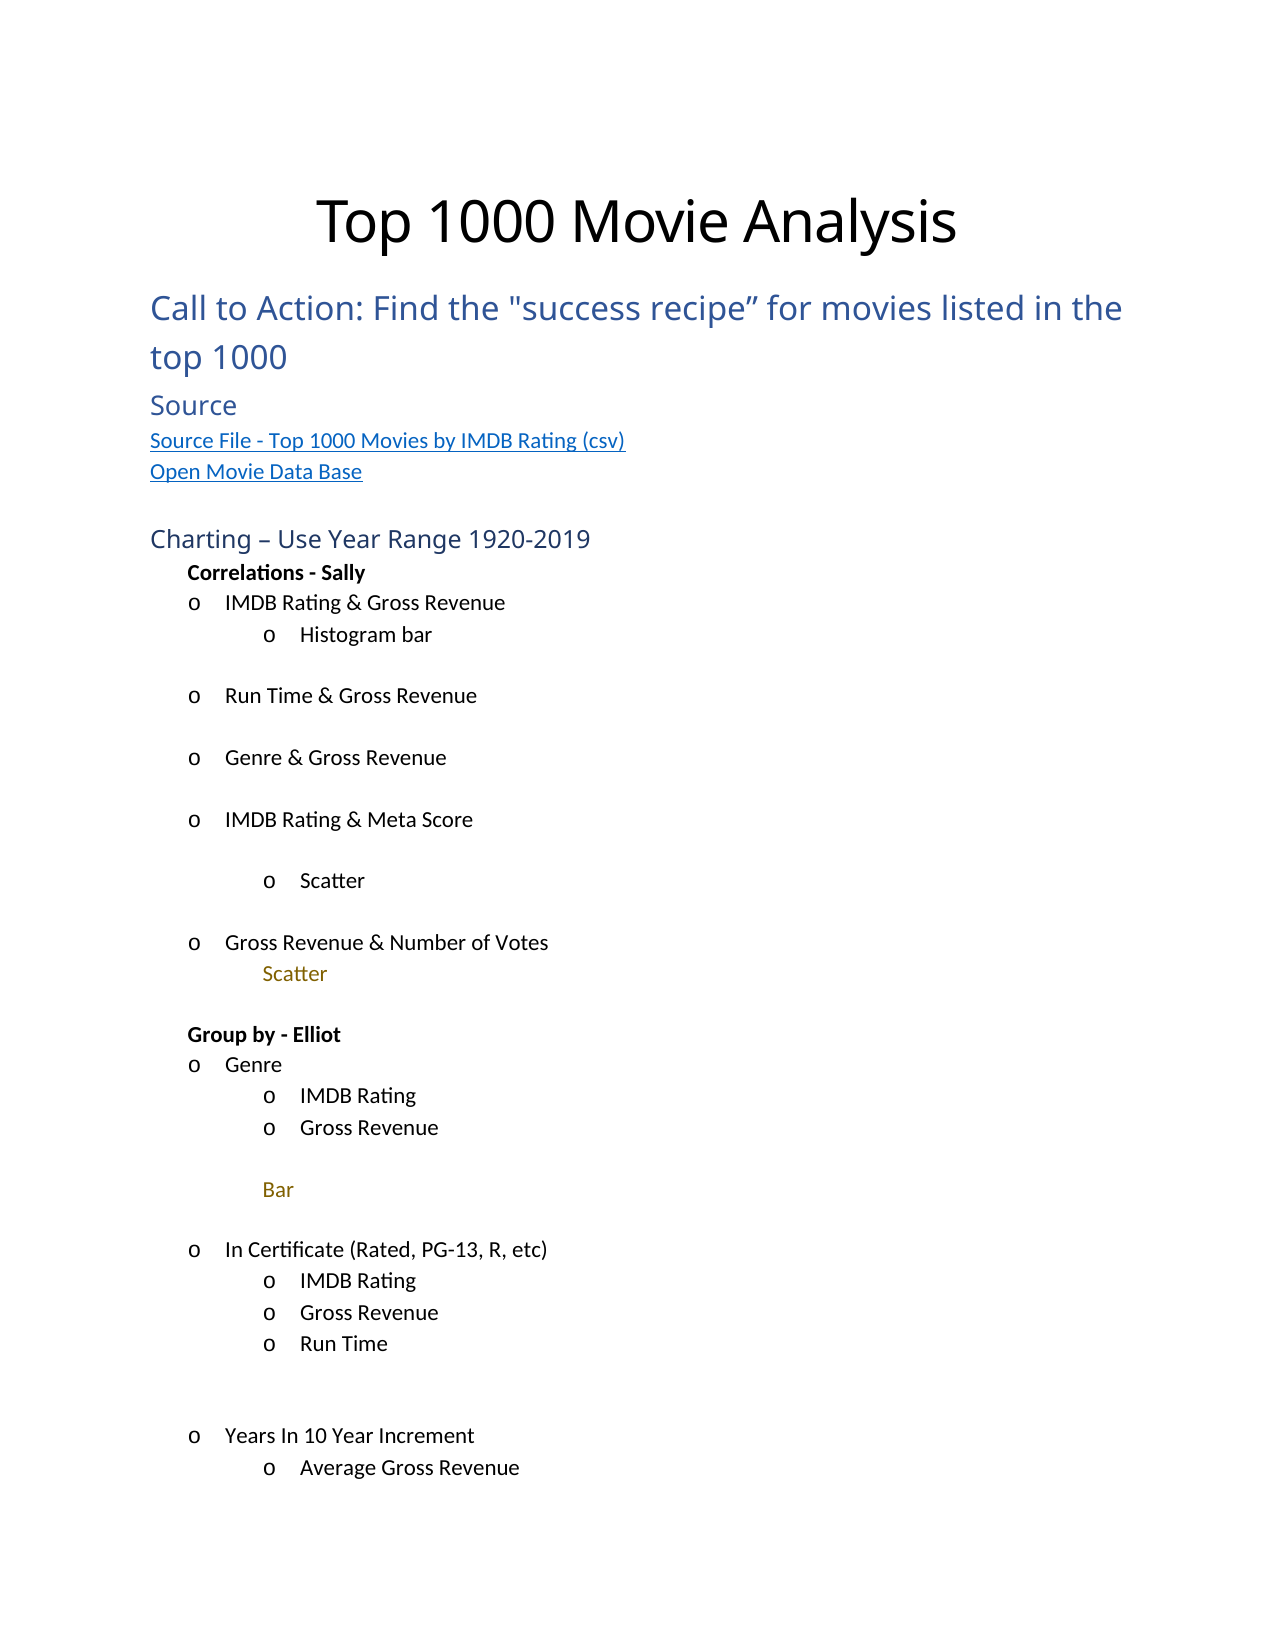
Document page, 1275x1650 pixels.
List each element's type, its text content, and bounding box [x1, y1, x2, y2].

text Bar [262, 1175, 1125, 1203]
list In Certificate (Rated, PG-13, R, etc) [187, 1235, 1125, 1264]
list Run Time & Gross Revenue [187, 681, 1125, 711]
subtitle Source [150, 387, 1125, 424]
list IMDB Rating [262, 1082, 1125, 1111]
list Histogram bar [262, 620, 1125, 649]
subtitle Charting – Use Year Range 1920-2019 [150, 521, 1125, 555]
list IMDB Rating [262, 1267, 1125, 1296]
list IMDB Rating & Meta Score [187, 805, 1125, 834]
list Years In 10 Year Increment [187, 1421, 1125, 1451]
subtitle Call to Action: Find the "success recipe” for movies listed in the top 1000 [150, 285, 1125, 379]
text Correlations - Sally [187, 558, 1125, 586]
list Gross Revenue [262, 1113, 1125, 1142]
list Average Gross Revenue [262, 1453, 1125, 1482]
list IMDB Rating & Gross Revenue [187, 588, 1125, 617]
title Top 1000 Movie Analysis [150, 180, 1125, 260]
list Gross Revenue & Number of Votes [187, 928, 1125, 957]
text Group by - Elliot [150, 1020, 1125, 1048]
text Source File - Top 1000 Movies by IMDB Rating (csv) [150, 427, 1125, 454]
list Scatter [262, 866, 1125, 896]
text Scatter [262, 959, 1125, 988]
text Open Movie Data Base [150, 457, 1125, 485]
list Run Time [262, 1329, 1125, 1359]
list Genre & Gross Revenue [187, 743, 1125, 772]
list Genre [187, 1050, 1125, 1079]
list Gross Revenue [262, 1298, 1125, 1327]
